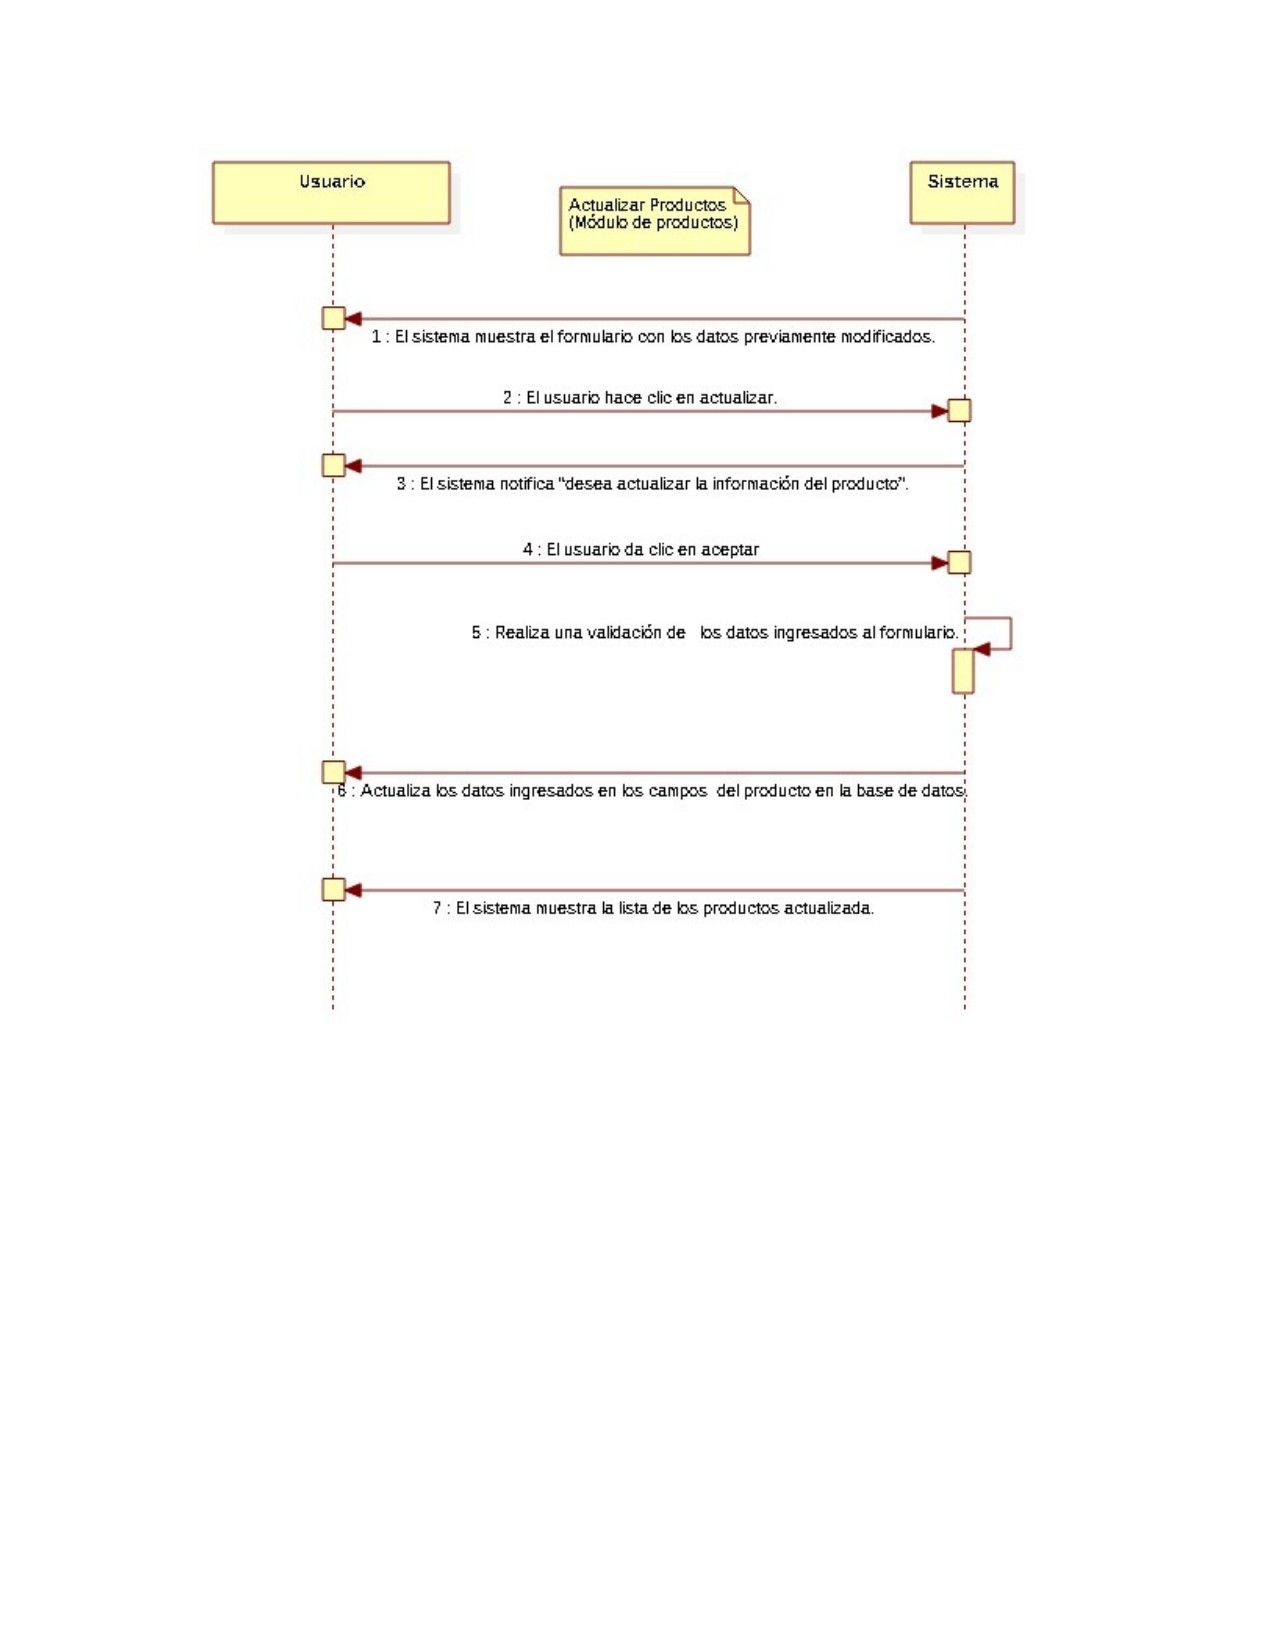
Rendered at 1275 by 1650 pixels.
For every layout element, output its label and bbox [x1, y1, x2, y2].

picture [198, 147, 1077, 1077]
